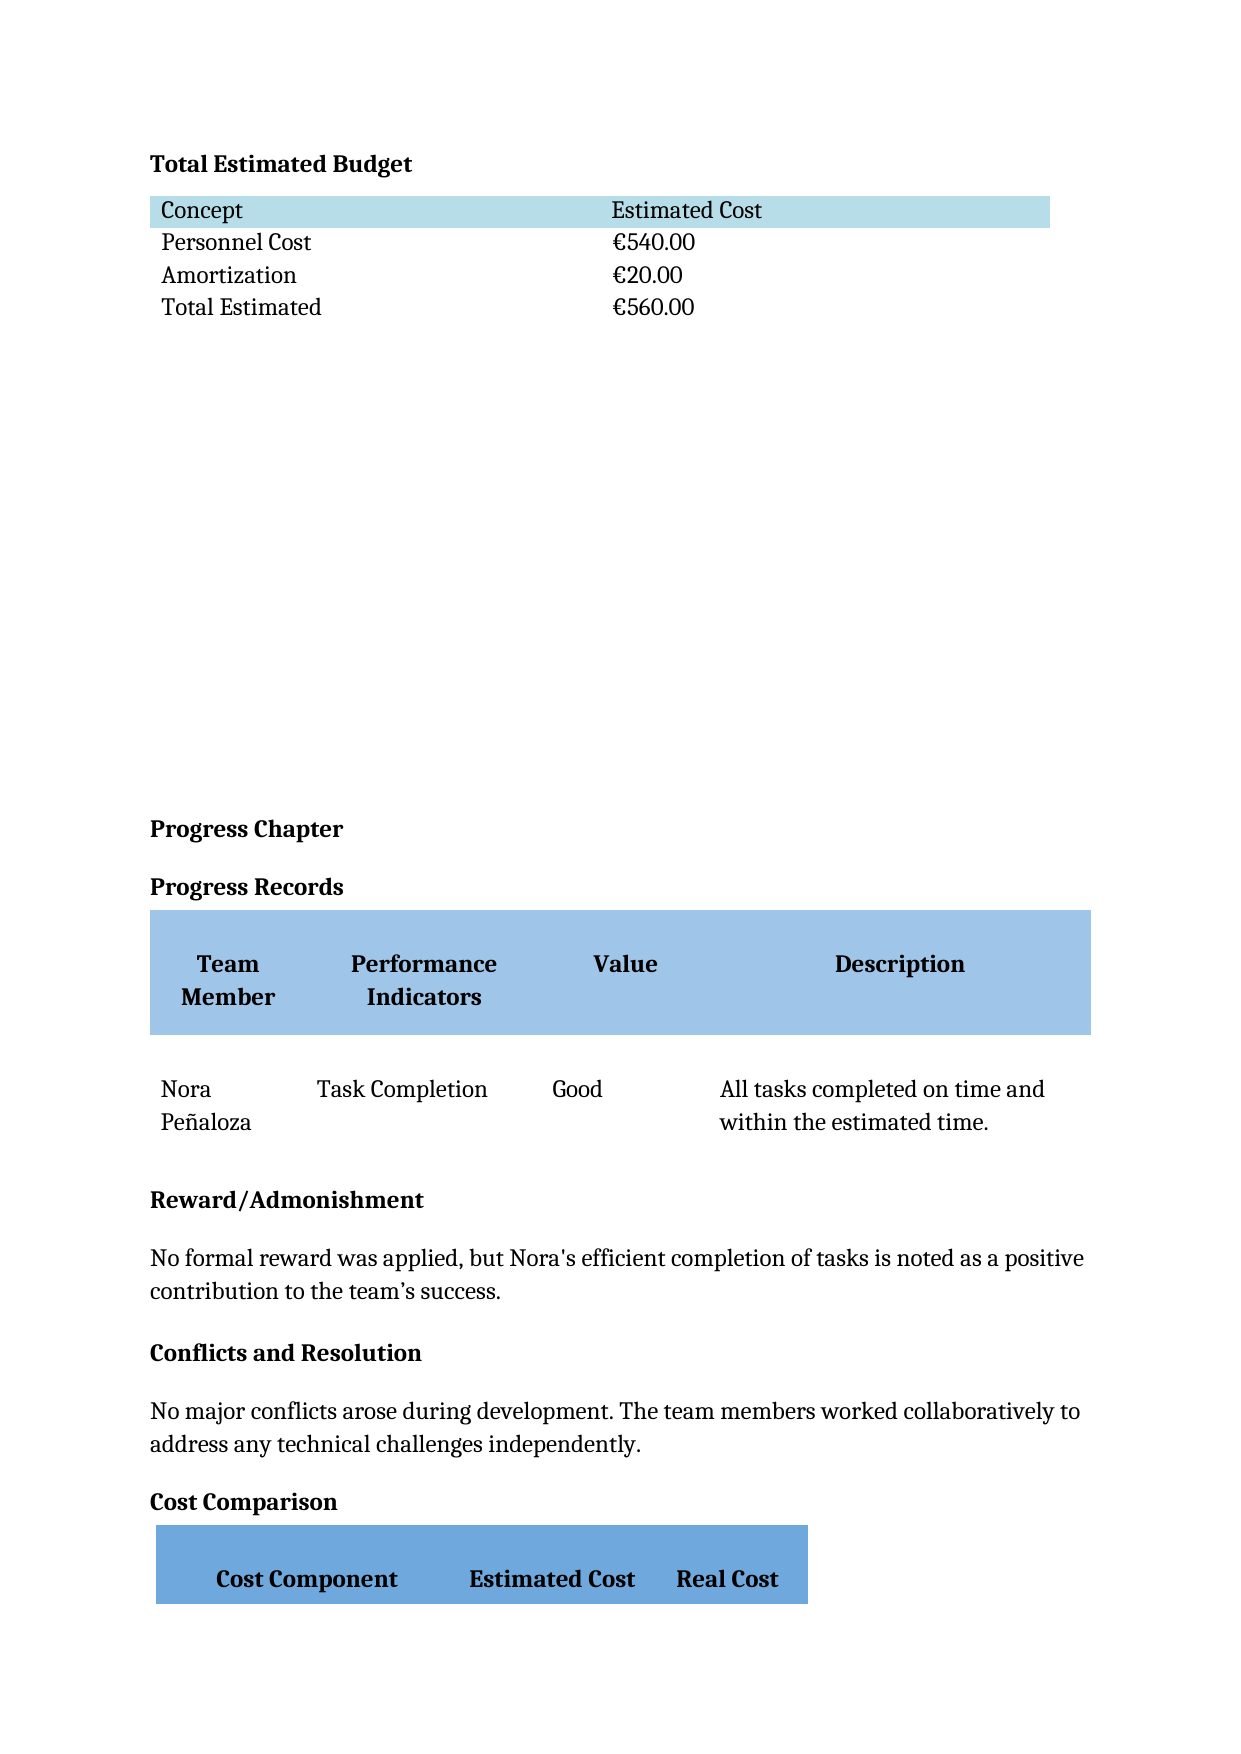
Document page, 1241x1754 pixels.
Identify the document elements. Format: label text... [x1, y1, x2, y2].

text No major conflicts arose during development. The team members worked collaboratively to address any technical challenges independently. [150, 1397, 1090, 1458]
subtitle Total Estimated Budget [150, 150, 1090, 179]
table_header Description [709, 910, 1091, 1035]
table_cell All tasks completed on time and within the estimated time. [709, 1035, 1091, 1161]
table_header Value [542, 910, 709, 1035]
table_header Estimated Cost [600, 196, 1050, 228]
table_header Estimated Cost [458, 1525, 647, 1604]
table_header Performance Indicators [306, 910, 542, 1035]
table_cell Personnel Cost [150, 228, 600, 261]
subtitle Progress Records [150, 873, 1090, 902]
table_cell Nora Peñaloza [150, 1035, 306, 1161]
table_cell €540.00 [600, 228, 1050, 261]
table_header Real Cost [647, 1525, 808, 1604]
table_cell Amortization [150, 261, 600, 293]
table_cell Good [542, 1035, 709, 1161]
subtitle No formal reward was applied, but Nora's efficient completion of tasks is noted as a positive contribution to the team’s success. [150, 1243, 1090, 1305]
table_cell €20.00 [600, 261, 1050, 293]
subtitle Conflicts and Resolution [150, 1339, 1090, 1367]
subtitle Cost Comparison [150, 1488, 1090, 1517]
table_cell €560.00 [600, 293, 1050, 326]
table_header Cost Component [156, 1525, 458, 1604]
table_header Team Member [150, 910, 306, 1035]
table_cell Task Completion [306, 1035, 542, 1161]
text Progress Chapter [150, 815, 1090, 844]
subtitle Reward/Admonishment [150, 1186, 1090, 1214]
table_cell Total Estimated [150, 293, 600, 326]
table_header Concept [150, 196, 600, 228]
